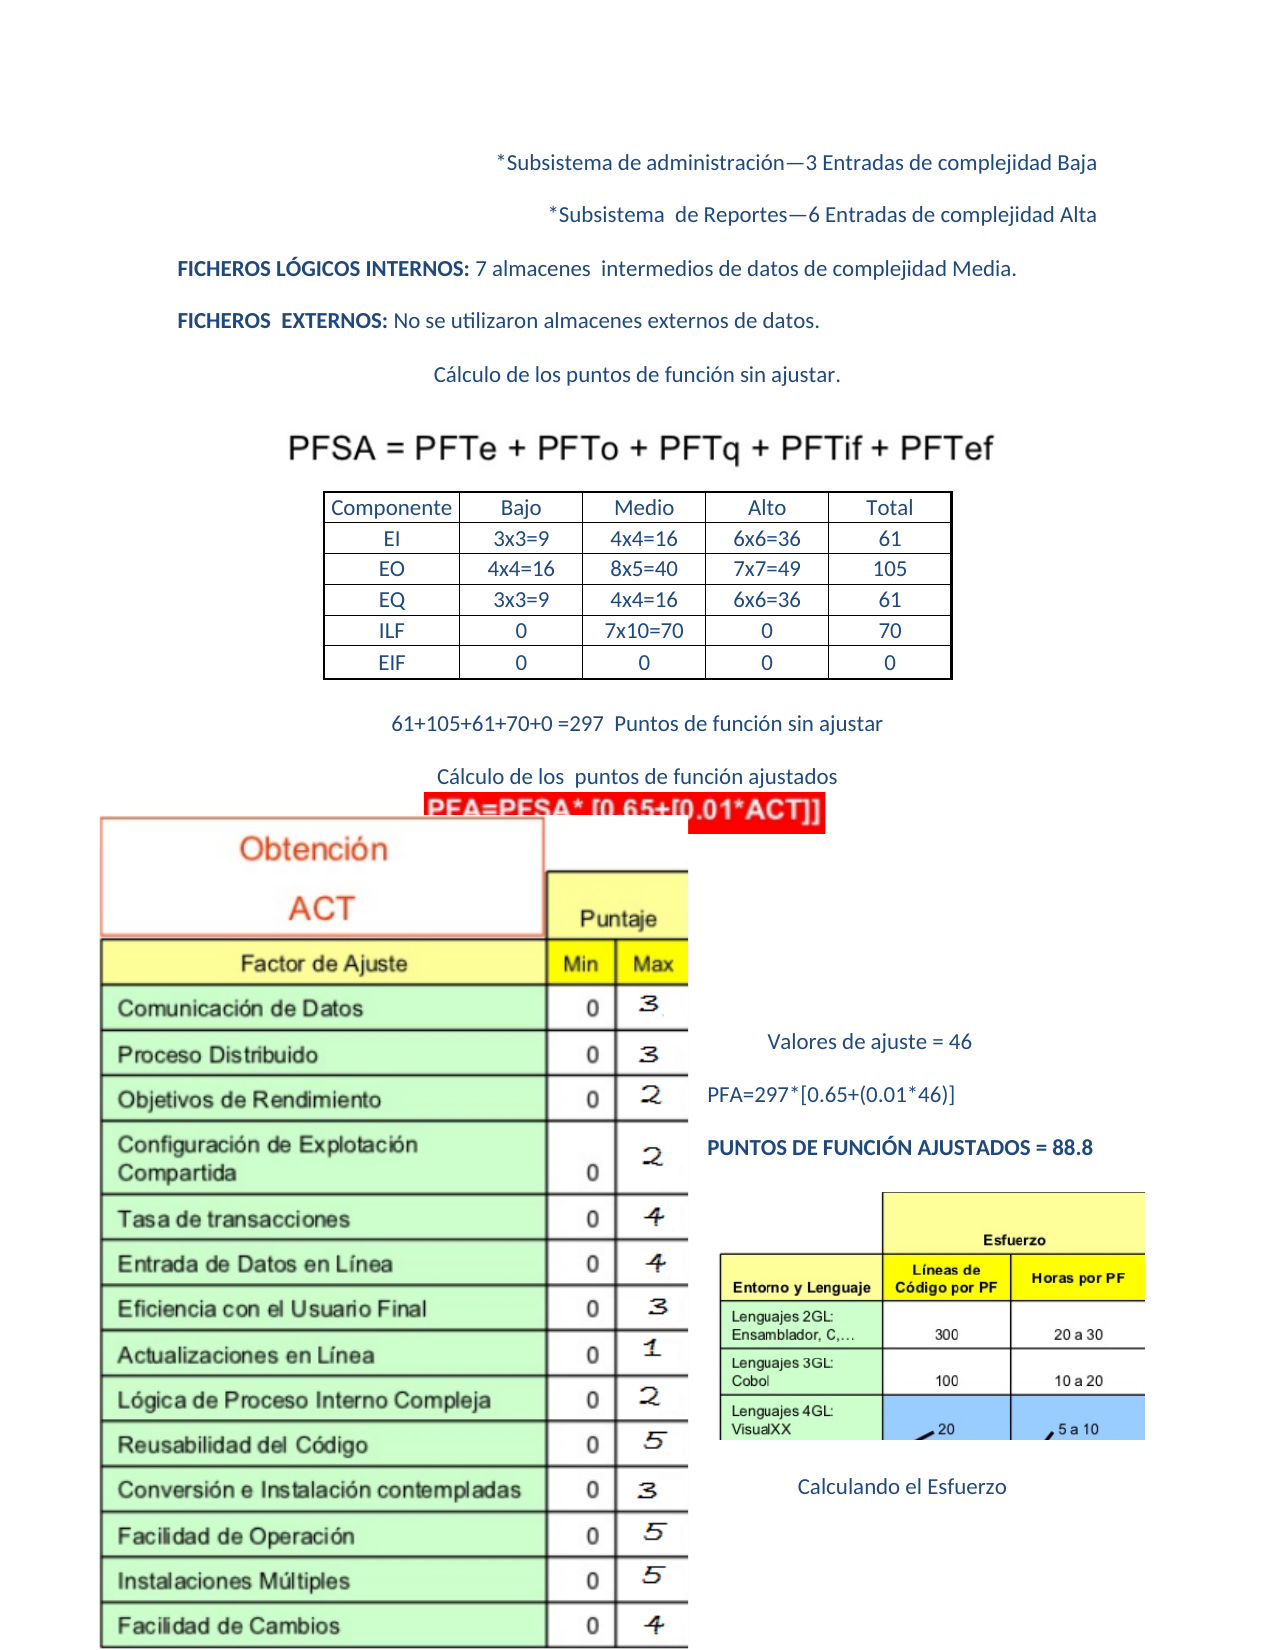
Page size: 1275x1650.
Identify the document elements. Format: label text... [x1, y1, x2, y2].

table_cell 4x4=16 [583, 523, 705, 553]
table_cell 4x4=16 [583, 585, 705, 614]
table_cell EI [325, 523, 459, 553]
table_header Medio [583, 493, 705, 522]
table_cell 0 [706, 646, 828, 678]
table_cell 61 [829, 523, 950, 553]
table_cell 61 [829, 585, 950, 614]
table_header Alto [706, 493, 828, 522]
table_cell 0 [706, 616, 828, 645]
table_cell ILF [325, 616, 459, 645]
table_header Total [829, 493, 950, 522]
table_cell EQ [325, 585, 459, 614]
table_cell 7x10=70 [583, 616, 705, 645]
table_cell 6x6=36 [706, 585, 828, 614]
text FICHEROS EXTERNOS: No se utilizaron almacenes externos de datos. [177, 307, 1098, 335]
table_cell 70 [829, 616, 950, 645]
table_cell 8x5=40 [583, 554, 705, 583]
text Valores de ajuste = 46 [689, 1027, 1098, 1055]
table_header Bajo [460, 493, 582, 522]
text Cálculo de los puntos de función ajustados [177, 762, 1098, 790]
table_cell 4x4=16 [460, 554, 582, 583]
text Cálculo de los puntos de función sin ajustar. [177, 360, 1098, 388]
table_cell 0 [460, 616, 582, 645]
text *Subsistema de administración—3 Entradas de complejidad Baja [177, 148, 1098, 176]
picture [704, 1192, 1145, 1439]
text PUNTOS DE FUNCIÓN AJUSTADOS = 88.8 [689, 1133, 1098, 1161]
text FICHEROS LÓGICOS INTERNOS: 7 almacenes intermedios de datos de complejidad Media. [177, 254, 1098, 282]
table_cell 3x3=9 [460, 523, 582, 553]
table_cell 0 [460, 646, 582, 678]
table_cell 6x6=36 [706, 523, 828, 553]
picture [94, 792, 826, 1646]
table_cell EO [325, 554, 459, 583]
table_cell 105 [829, 554, 950, 583]
text *Subsistema de Reportes—6 Entradas de complejidad Alta [177, 201, 1098, 229]
table_header Componente [325, 493, 459, 522]
text PFA=297*[0.65+(0.01*46)] [689, 1080, 1098, 1108]
text 61+105+61+70+0 =297 Puntos de función sin ajustar [177, 678, 1098, 737]
table_cell 0 [583, 646, 705, 678]
table_cell 3x3=9 [460, 585, 582, 614]
table_cell 0 [829, 646, 950, 678]
table_cell 7x7=49 [706, 554, 828, 583]
table_cell EIF [325, 646, 459, 678]
